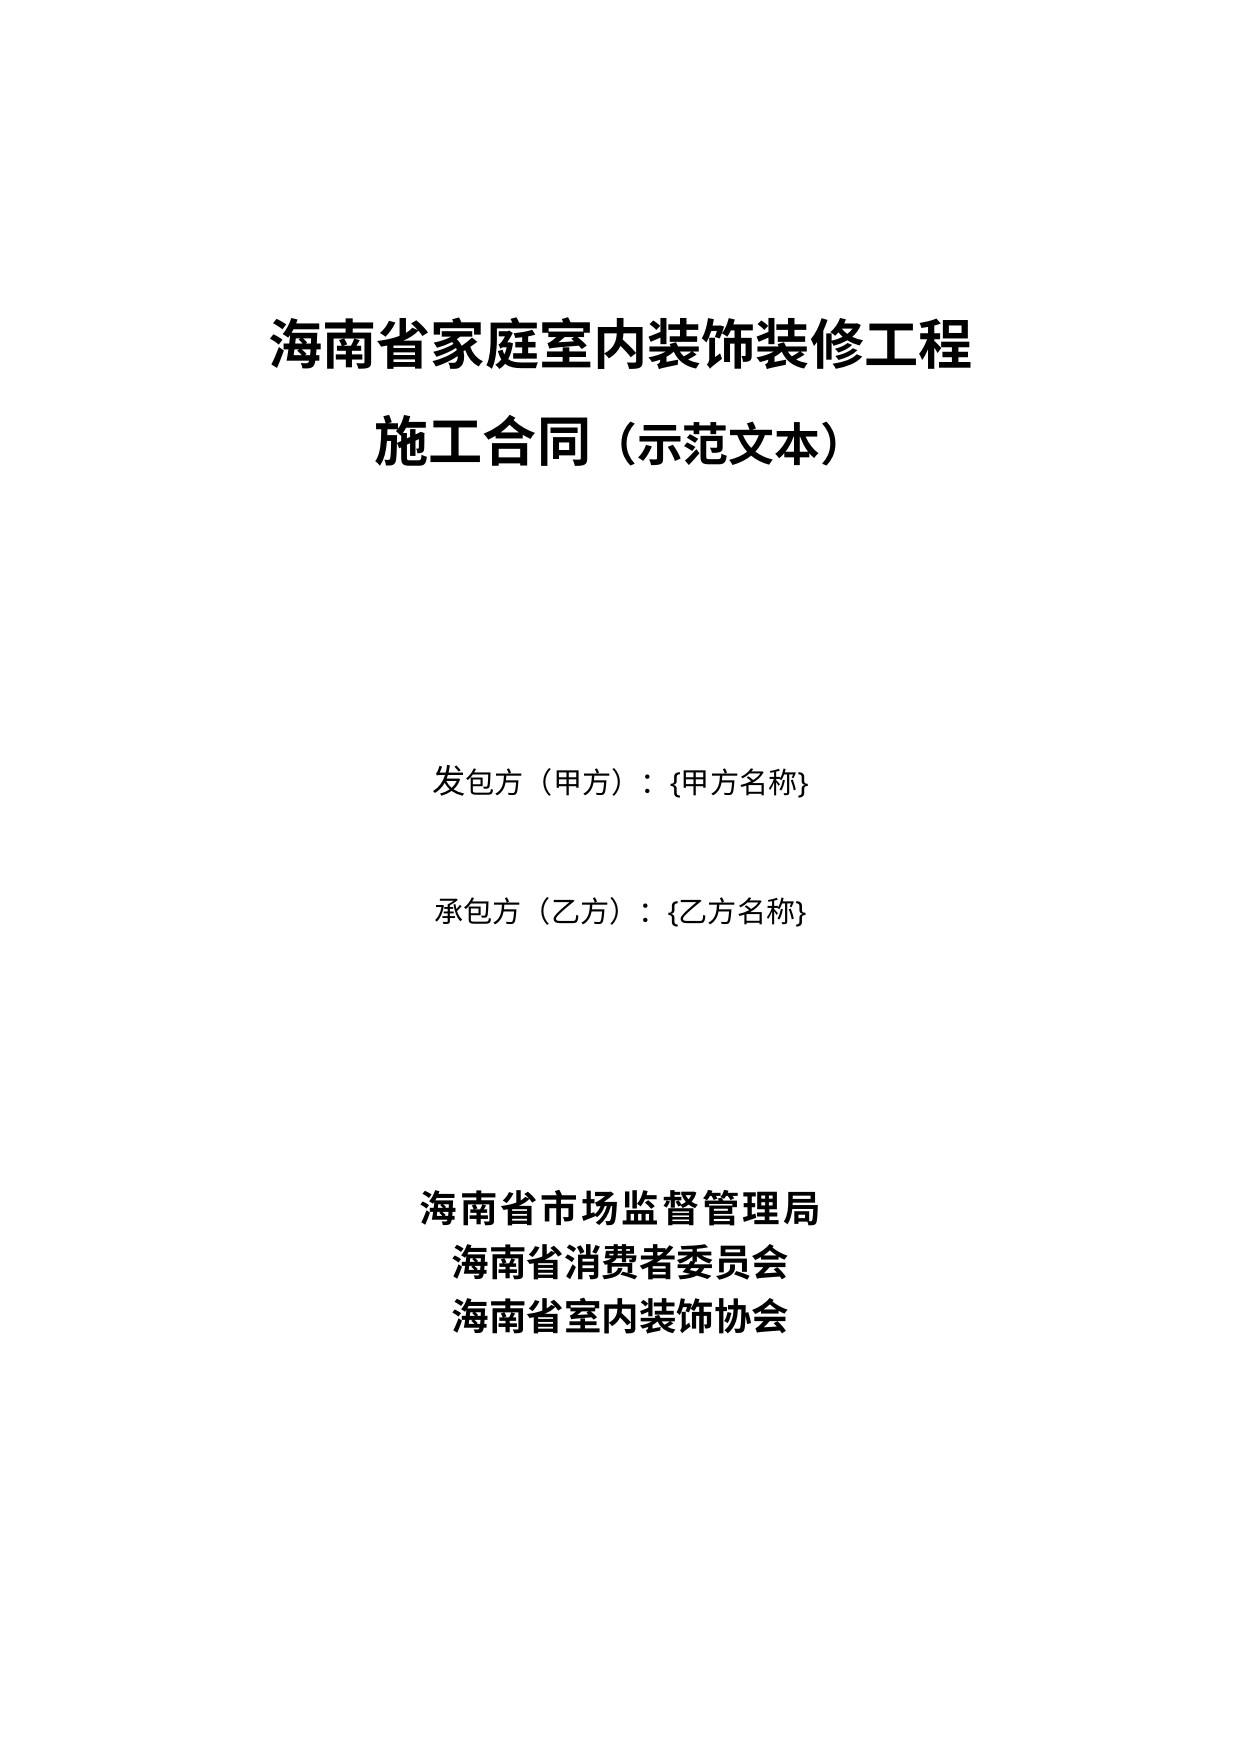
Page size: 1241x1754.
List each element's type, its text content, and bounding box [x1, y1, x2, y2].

text 海南省室内装饰协会 [187, 1287, 1053, 1341]
text 海南省消费者委员会 [187, 1233, 1053, 1287]
text 发包方（甲方）：{甲方名称} [187, 747, 1053, 812]
text 海南省家庭室内装饰装修工程 [187, 292, 1053, 389]
text 施工合同（示范文本） [187, 389, 1053, 487]
text 承包方（乙方）：{乙方名称} [187, 877, 1053, 942]
text 海南省市场监督管理局 [187, 1179, 1053, 1233]
